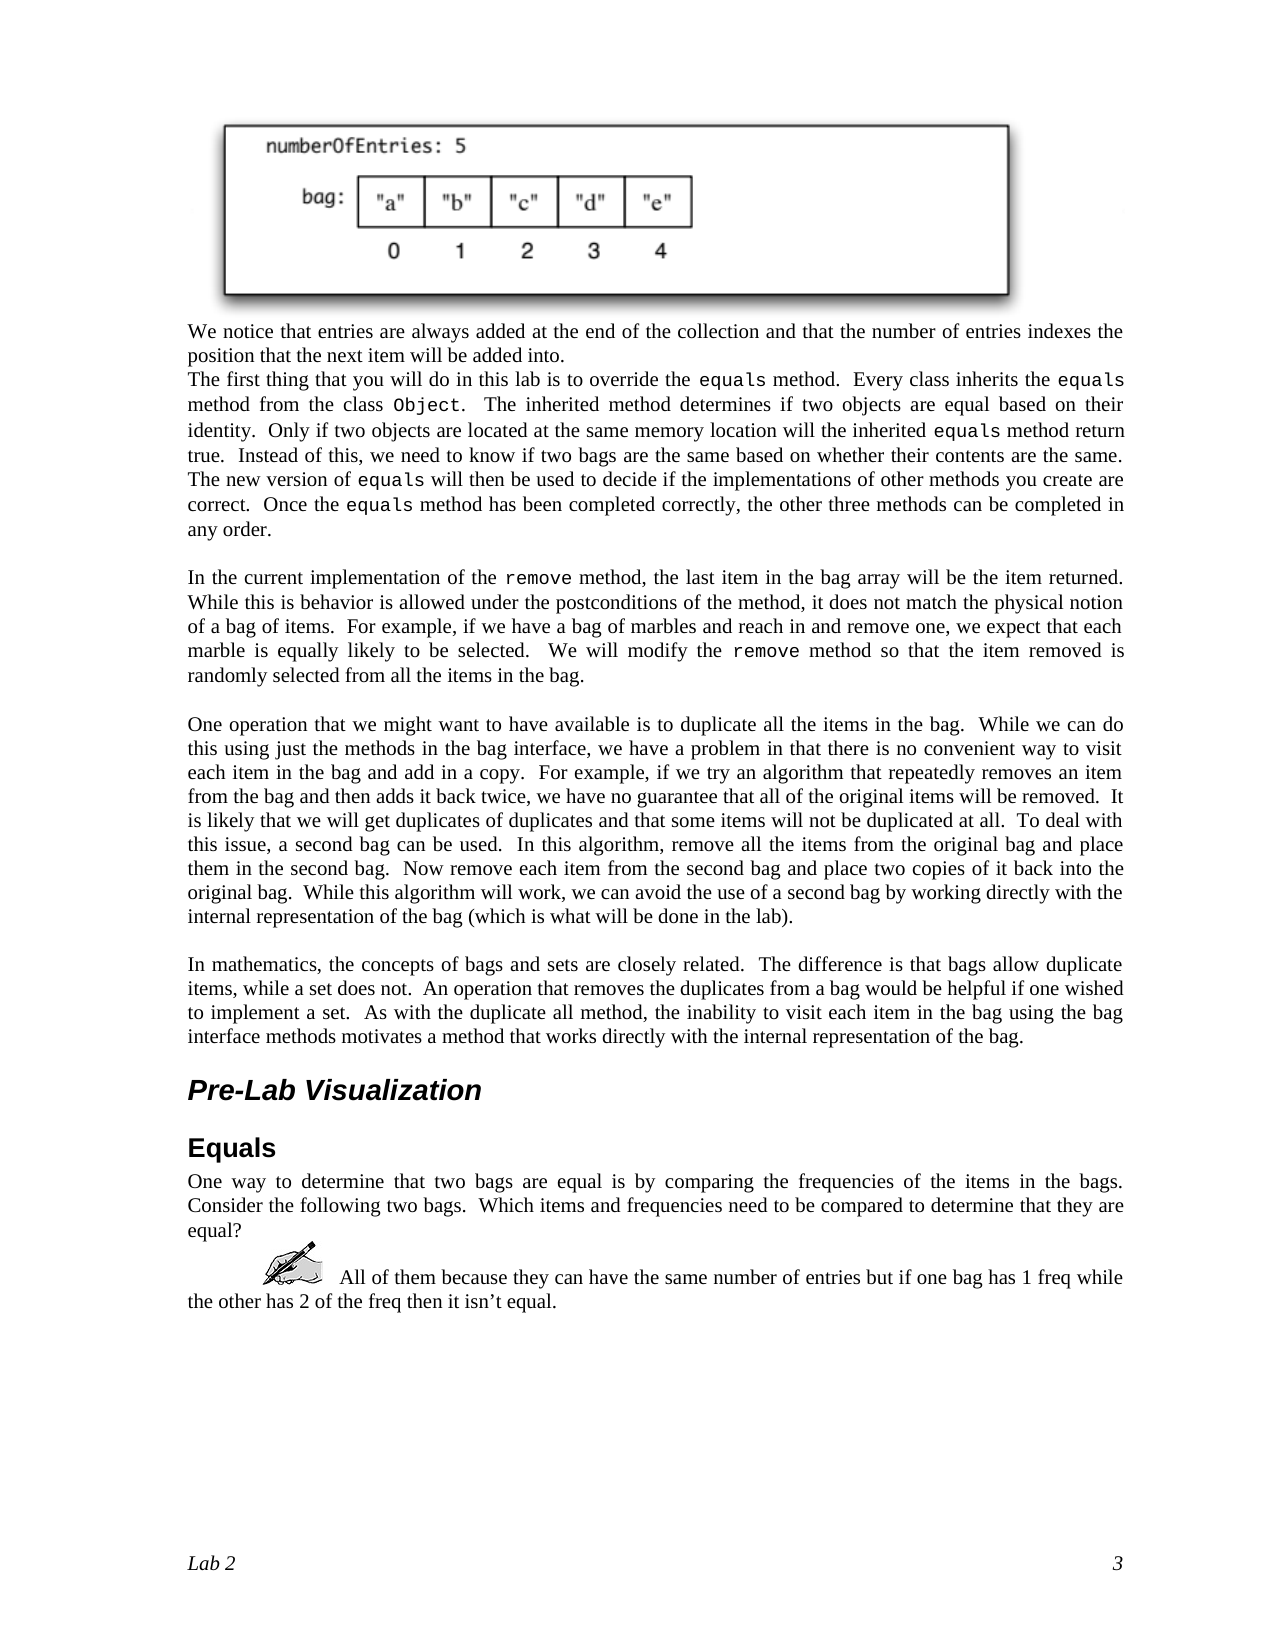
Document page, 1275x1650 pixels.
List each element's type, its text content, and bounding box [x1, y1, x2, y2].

text The first thing that you will do in this lab is to override the equals method. Every class inherits the equals method from the class Object. The inherited method determines if two objects are equal based on their identity. Only if two objects are located at the same memory location will the inherited equals method return true. Instead of this, we need to know if two bags are the same based on whether their contents are the same. The new version of equals will then be used to decide if the implementations of other methods you create are correct. Once the equals method has been completed correctly, the other three methods can be completed in any order. [187, 367, 1125, 541]
text In mathematics, the concepts of bags and sets are closely related. The difference is that bags allow duplicate items, while a set does not. An operation that removes the duplicates from a bag would be helpful if one wished to implement a set. As with the duplicate all method, the inability to visit each item in the bag using the bag interface methods motivates a method that works directly with the internal representation of the bag. [187, 952, 1125, 1048]
text One way to determine that two bags are equal is by comparing the frequencies of the items in the bags. Consider the following two bags. Which items and frequencies need to be compared to determine that they are equal? [187, 1169, 1125, 1242]
text All of them because they can have the same number of entries but if one bag has 1 freq while the other has 2 of the freq then it isn’t equal. [187, 1242, 1125, 1313]
picture [262, 1241, 323, 1285]
text We notice that entries are always added at the end of the collection and that the number of entries indexes the position that the next item will be added into. [187, 320, 1125, 367]
text One operation that we might want to have available is to duplicate all the items in the bag. While we can do this using just the methods in the bag interface, we have a problem in that there is no convenient way to visit each item in the bag and add in a copy. For example, if we try an algorithm that repeatedly removes an item from the bag and then adds it back twice, we have no guarantee that all of the original items will be removed. It is likely that we will get duplicates of duplicates and that some items will not be duplicated at all. To deal with this issue, a second bag can be used. In this algorithm, remove all the items from the original bag and place them in the second bag. Now remove each item from the second bag and place two copies of it back into the original bag. While this algorithm will work, we can avoid the use of a second bag by working directly with the internal representation of the bag (which is what will be done in the lab). [187, 711, 1125, 928]
subtitle Equals [187, 1132, 1125, 1163]
text In the current implementation of the remove method, the last item in the bag array will be the item returned. While this is behavior is allowed under the postconditions of the method, it does not match the physical notion of a bag of items. For example, if we have a bag of marbles and reach in and remove one, we expect that each marble is equally likely to be selected. We will modify the remove method so that the item removed is randomly selected from all the items in the bag. [187, 565, 1125, 687]
subtitle Pre-Lab Visualization [187, 1073, 1125, 1107]
